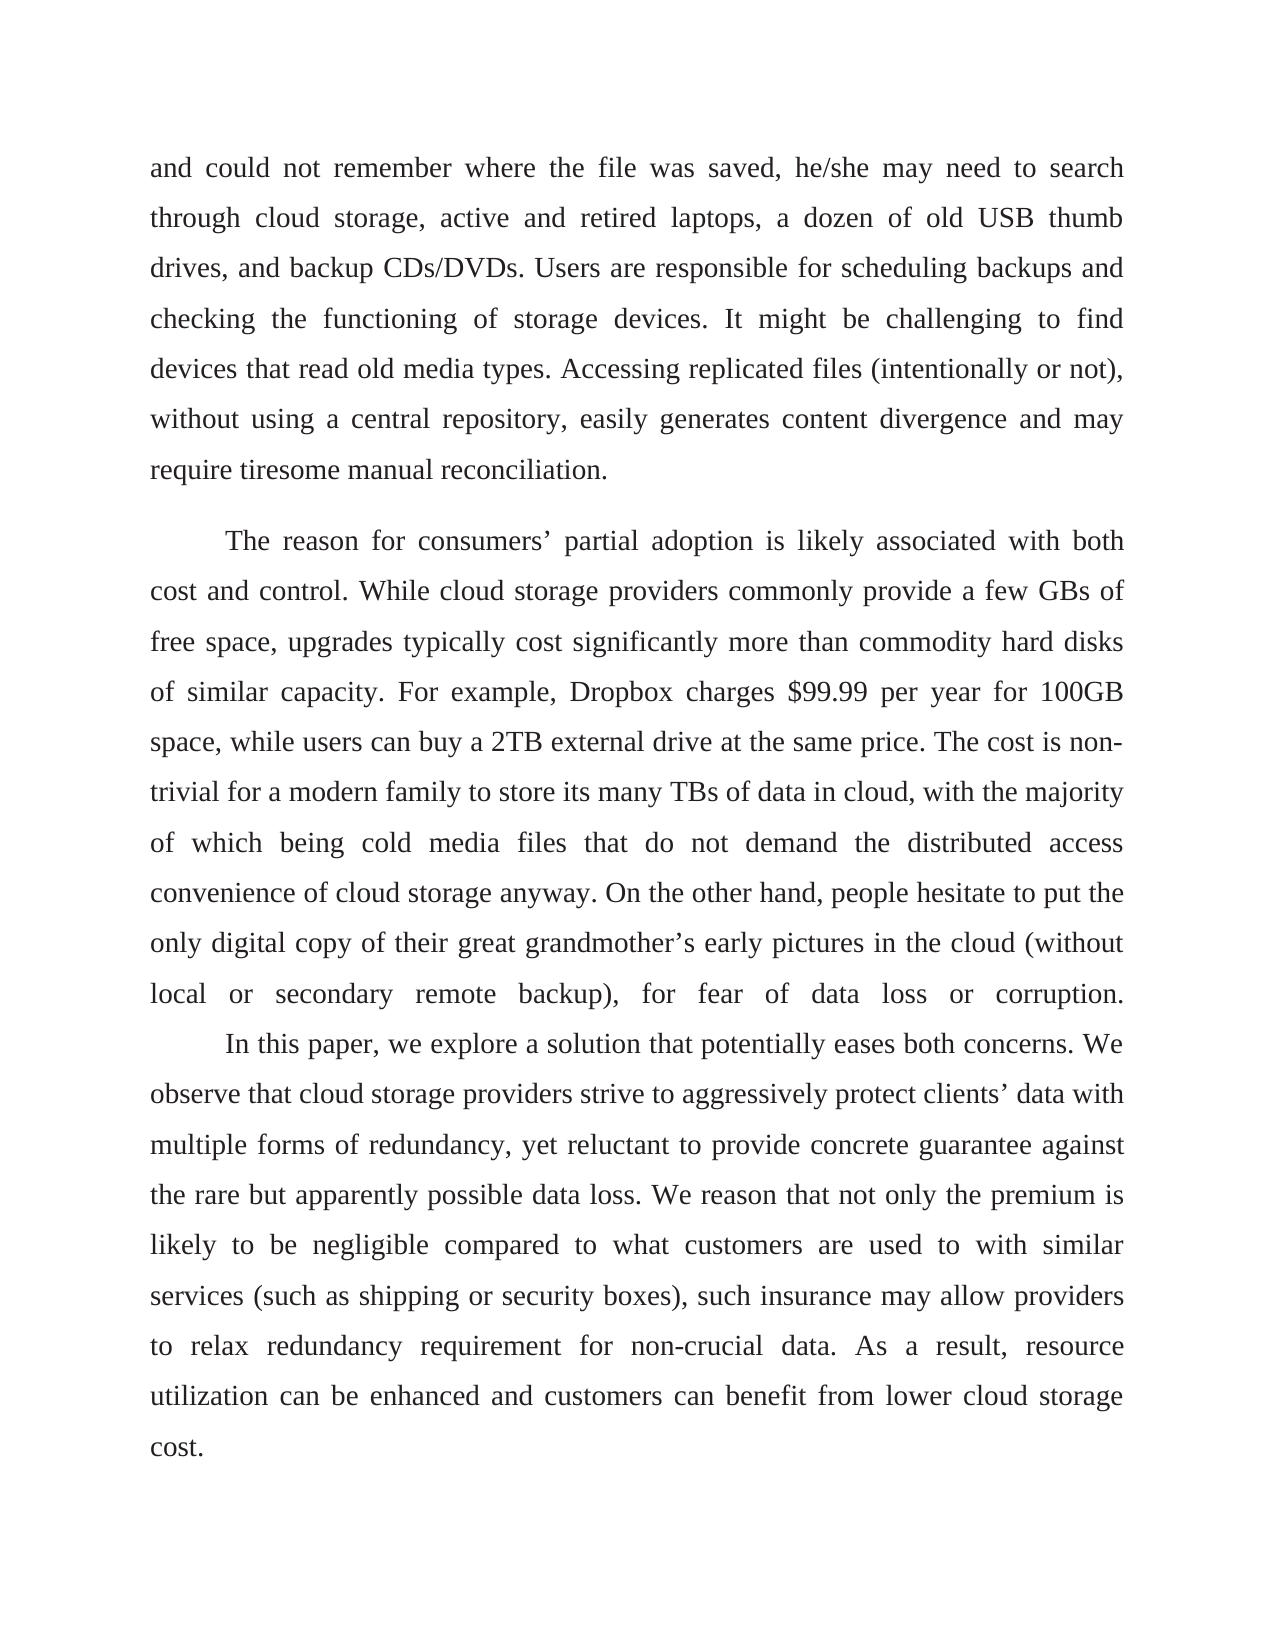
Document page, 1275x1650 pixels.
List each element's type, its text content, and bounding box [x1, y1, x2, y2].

text The reason for consumers’ partial adoption is likely associated with both cost and control. While cloud storage providers commonly provide a few GBs of free space, upgrades typically cost significantly more than commodity hard disks of similar capacity. For example, Dropbox charges $99.99 per year for 100GB space, while users can buy a 2TB external drive at the same price. The cost is non-trivial for a modern family to store its many TBs of data in cloud, with the majority of which being cold media files that do not demand the distributed access convenience of cloud storage anyway. On the other hand, people hesitate to put the only digital copy of their great grandmother’s early pictures in the cloud (without local or secondary remote backup), for fear of data loss or corruption. In this paper, we explore a solution that potentially eases both concerns. We observe that cloud storage providers strive to aggressively protect clients’ data with multiple forms of redundancy, yet reluctant to provide concrete guarantee against the rare but apparently possible data loss. We reason that not only the premium is likely to be negligible compared to what customers are used to with similar services (such as shipping or security boxes), such insurance may allow providers to relax redundancy requirement for non-crucial data. As a result, resource utilization can be enhanced and customers can benefit from lower cloud storage cost. [150, 523, 1125, 1462]
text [150, 150, 1125, 485]
